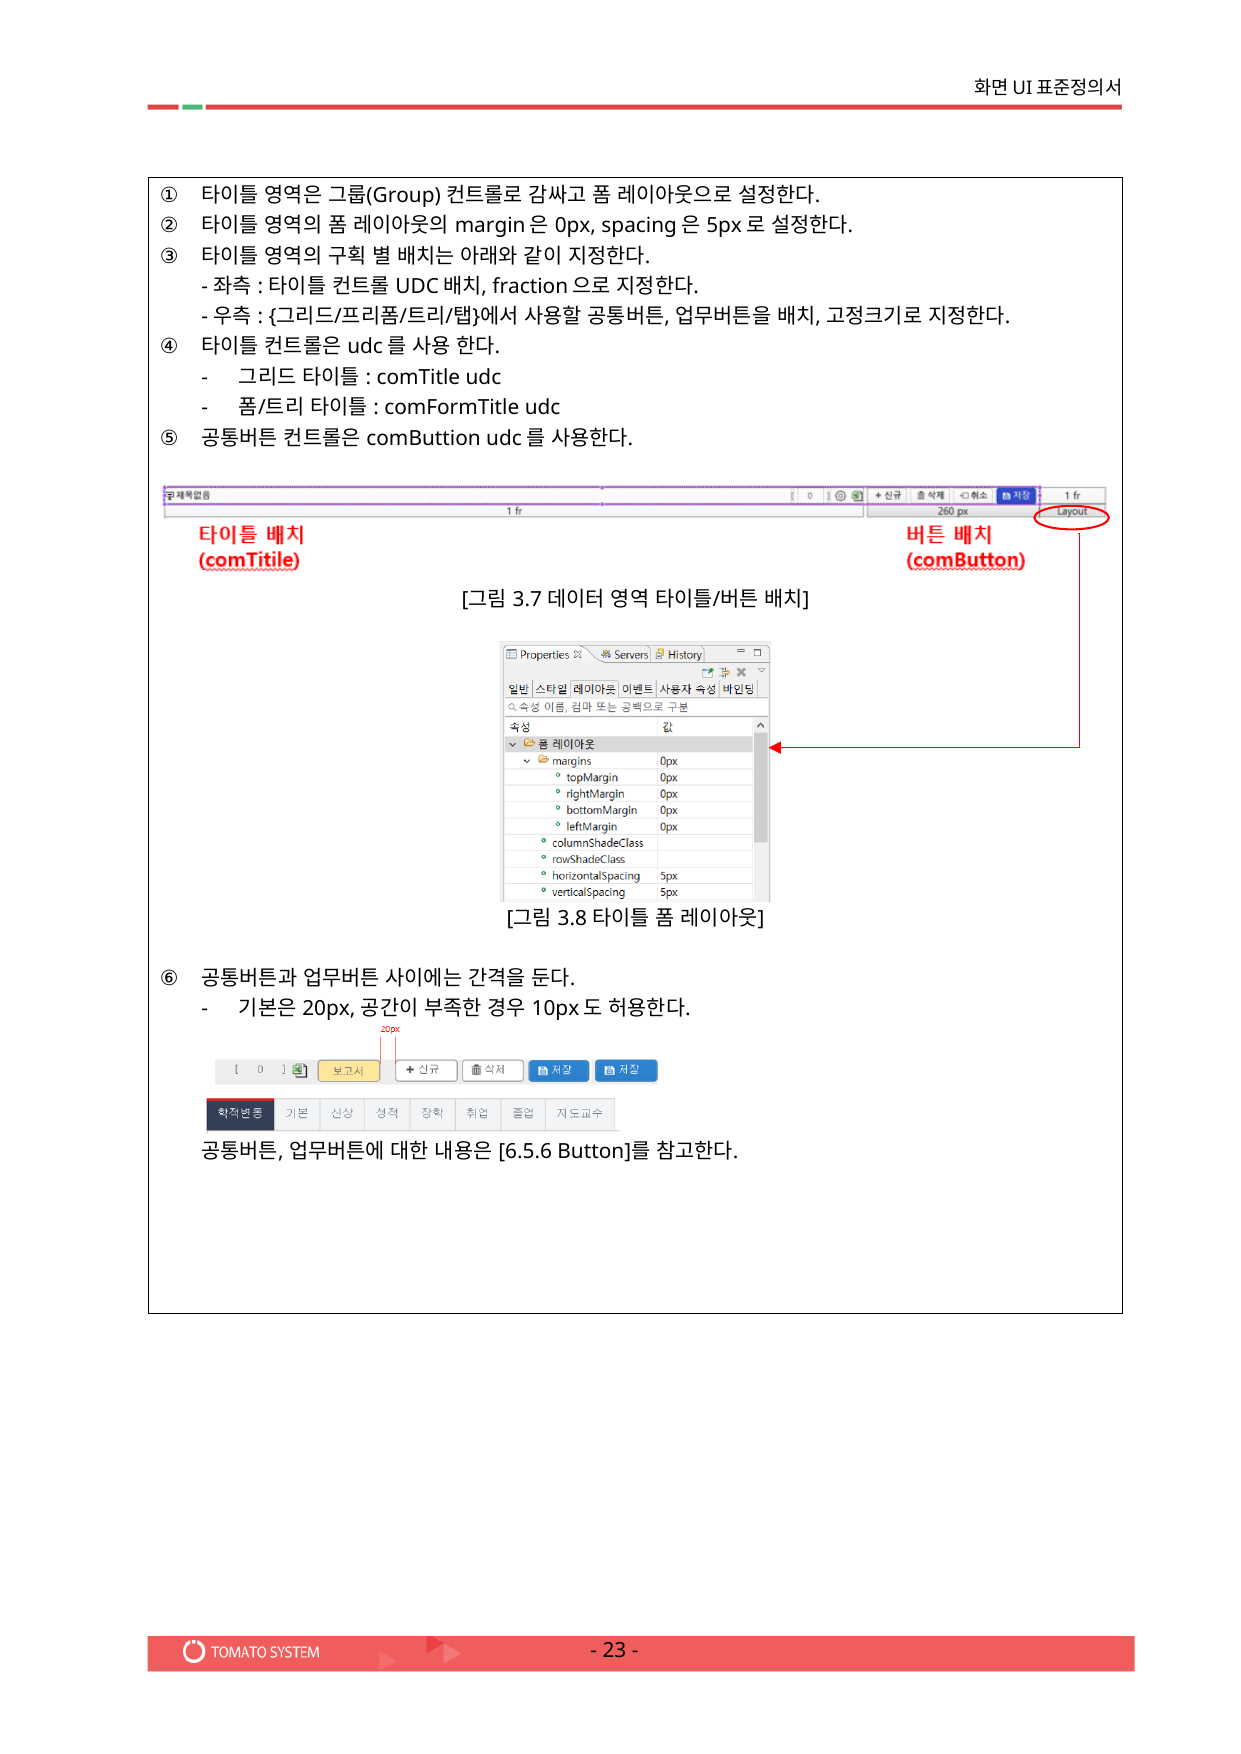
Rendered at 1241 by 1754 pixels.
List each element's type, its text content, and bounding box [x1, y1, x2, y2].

picture [159, 480, 1109, 576]
picture [499, 641, 772, 902]
picture [201, 1021, 664, 1134]
picture [1036, 507, 1107, 528]
picture [147, 100, 1123, 112]
picture [147, 1636, 1135, 1672]
table_cell 타이틀 영역은 그룹(Group) 컨트롤로 감싸고 폼 레이아웃으로 설정한다. 타이틀 영역의 폼 레이아웃의 margin은 0px, spacing은 5px로 설정한다. 타이틀 영역의 구획 별 배치는 아래와 같이 지정한다. - 좌측 : 타이틀 컨트롤 UDC배치, fraction으로 지정한다. - 우측 : {그리드/프리폼/트리/탭}에서 사용할 공통버튼, 업무버튼을 배치, 고정크기로 지정한다. 타이틀 컨트롤은 udc를 사용 한다. 그리드 타이틀 : comTitle udc 폼/트리 타이틀 : comFormTitle udc 공통버튼 컨트롤은 comButtion udc를 사용한다. [그림 3.7 데이터 영역 타이틀/버튼 배치] [그림 3.8 타이틀 폼 레이아웃] 공통버튼과 업무버튼 사이에는 간격을 둔다. 기본은 20px, 공간이 부족한 경우 10px도 허용한다. 공통버튼, 업무버튼에 대한 내용은 [6.5.6 Button]를 참고한다. [149, 178, 1122, 1313]
